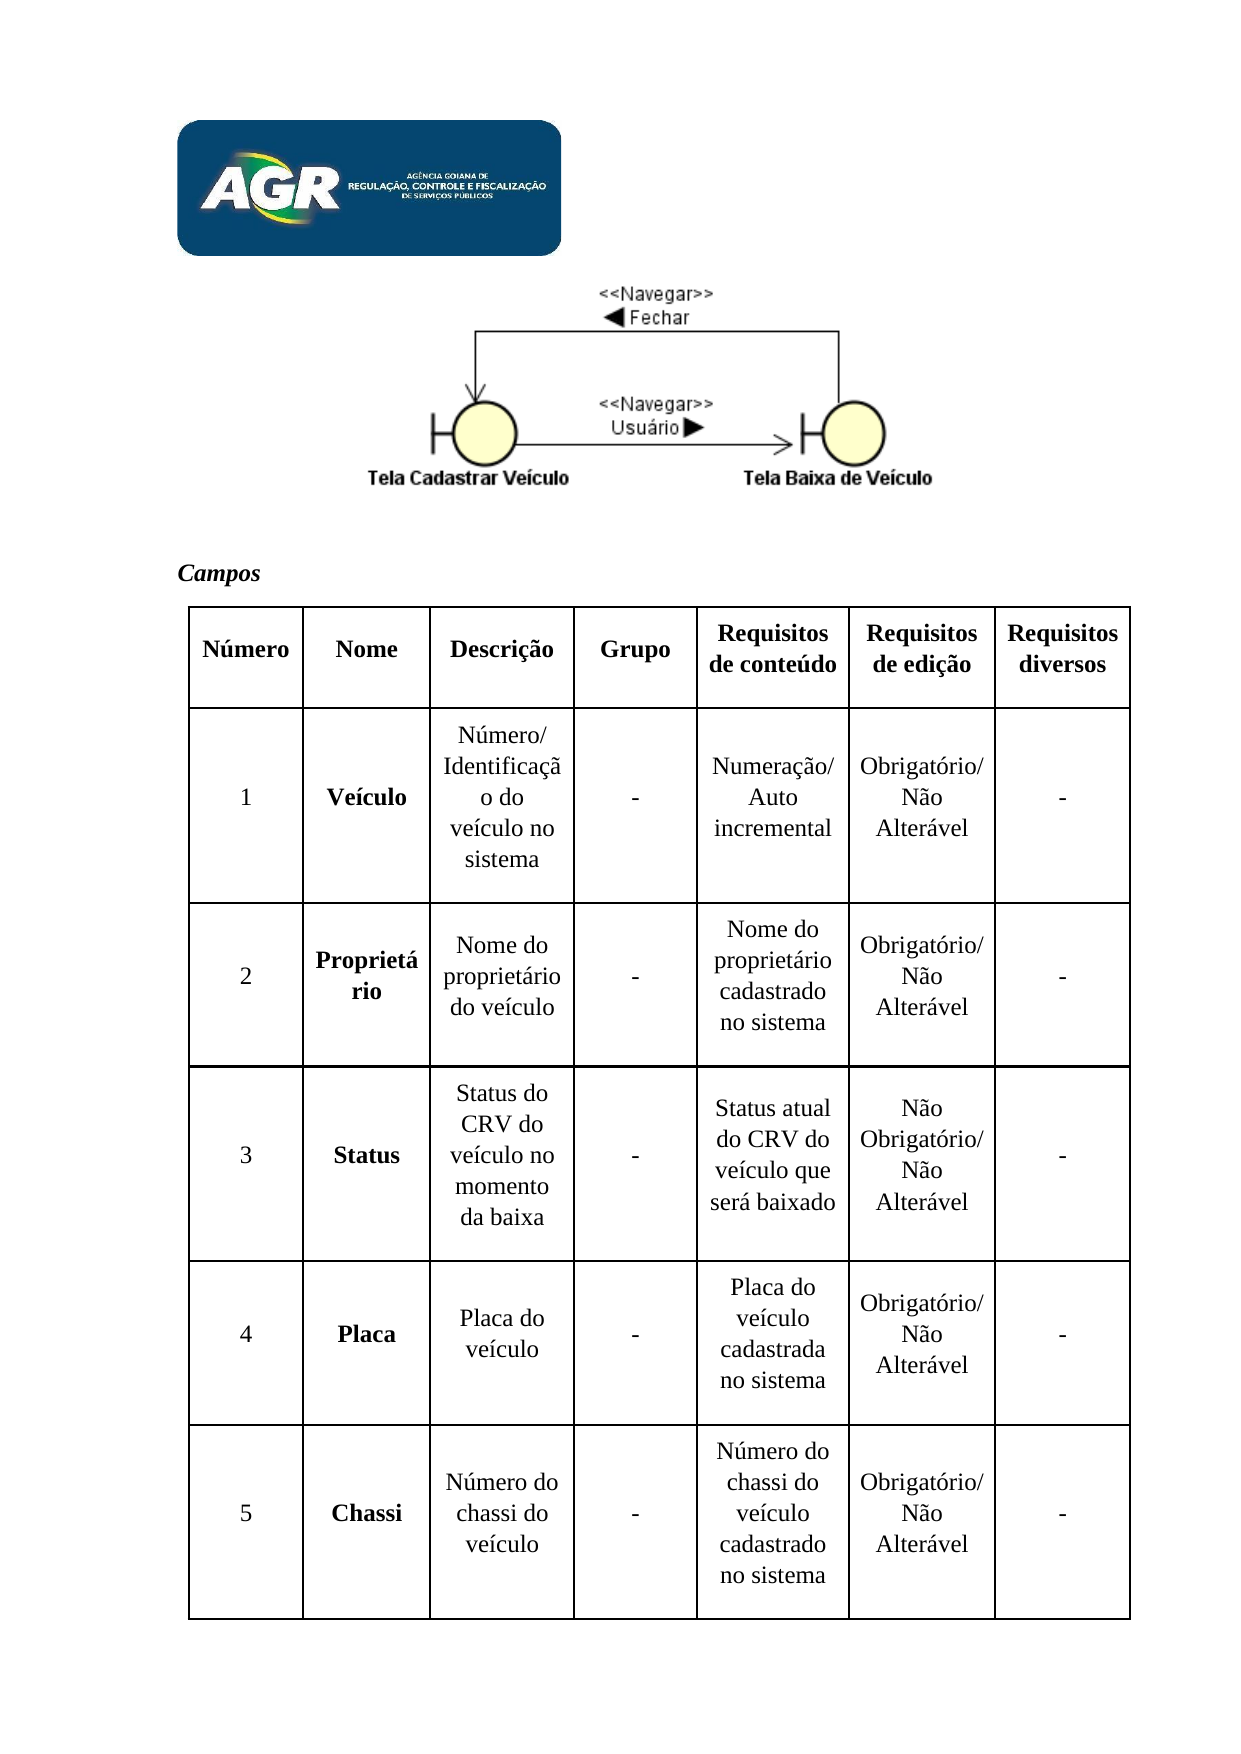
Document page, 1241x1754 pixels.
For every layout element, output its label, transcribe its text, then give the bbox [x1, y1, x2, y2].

table_header Requisitos diversos [996, 608, 1129, 707]
table_header Requisitos de edição [850, 608, 994, 707]
table_cell Número do chassi do veículo cadastrado no sistema [698, 1426, 848, 1618]
table_cell Chassi [304, 1426, 429, 1618]
table_cell - [575, 1262, 696, 1423]
table_cell 1 [190, 709, 302, 902]
table_cell - [996, 709, 1129, 902]
table_cell - [575, 1426, 696, 1618]
table_cell - [575, 709, 696, 902]
table_cell Placa do veículo [431, 1262, 573, 1423]
table_header Grupo [575, 608, 696, 707]
table_cell Obrigatório/Não Alterável [850, 904, 994, 1065]
table_cell Obrigatório/Não Alterável [850, 1262, 994, 1423]
table_cell Nome do proprietário do veículo [431, 904, 573, 1065]
table_cell Numeração/Auto incremental [698, 709, 848, 902]
table_cell Obrigatório/Não Alterável [850, 1426, 994, 1618]
table_cell - [575, 904, 696, 1065]
table_header Nome [304, 608, 429, 707]
table_cell 2 [190, 904, 302, 1065]
picture [177, 120, 562, 256]
table_cell Nome do proprietário cadastrado no sistema [698, 904, 848, 1065]
table_cell - [575, 1068, 696, 1260]
table_header Requisitos de conteúdo [698, 608, 848, 707]
table_cell Número do chassi do veículo [431, 1426, 573, 1618]
table_cell Placa do veículo cadastrada no sistema [698, 1262, 848, 1423]
table_cell Status do CRV do veículo no momento da baixa [431, 1068, 573, 1260]
table_cell 5 [190, 1426, 302, 1618]
table_cell Não Obrigatório/Não Alterável [850, 1068, 994, 1260]
table_cell Proprietário [304, 904, 429, 1065]
table_cell Status atual do CRV do veículo que será baixado [698, 1068, 848, 1260]
table_cell Placa [304, 1262, 429, 1423]
table_cell Obrigatório/Não Alterável [850, 709, 994, 902]
text Campos [177, 558, 1122, 587]
picture [359, 280, 940, 493]
table_cell 3 [190, 1068, 302, 1260]
table_cell Status [304, 1068, 429, 1260]
table_cell - [996, 1426, 1129, 1618]
table_header Número [190, 608, 302, 707]
table_cell Veículo [304, 709, 429, 902]
table_cell - [996, 1068, 1129, 1260]
table_cell 4 [190, 1262, 302, 1423]
table_cell Número/Identificação do veículo no sistema [431, 709, 573, 902]
table_cell - [996, 1262, 1129, 1423]
table_header Descrição [431, 608, 573, 707]
table_cell - [996, 904, 1129, 1065]
